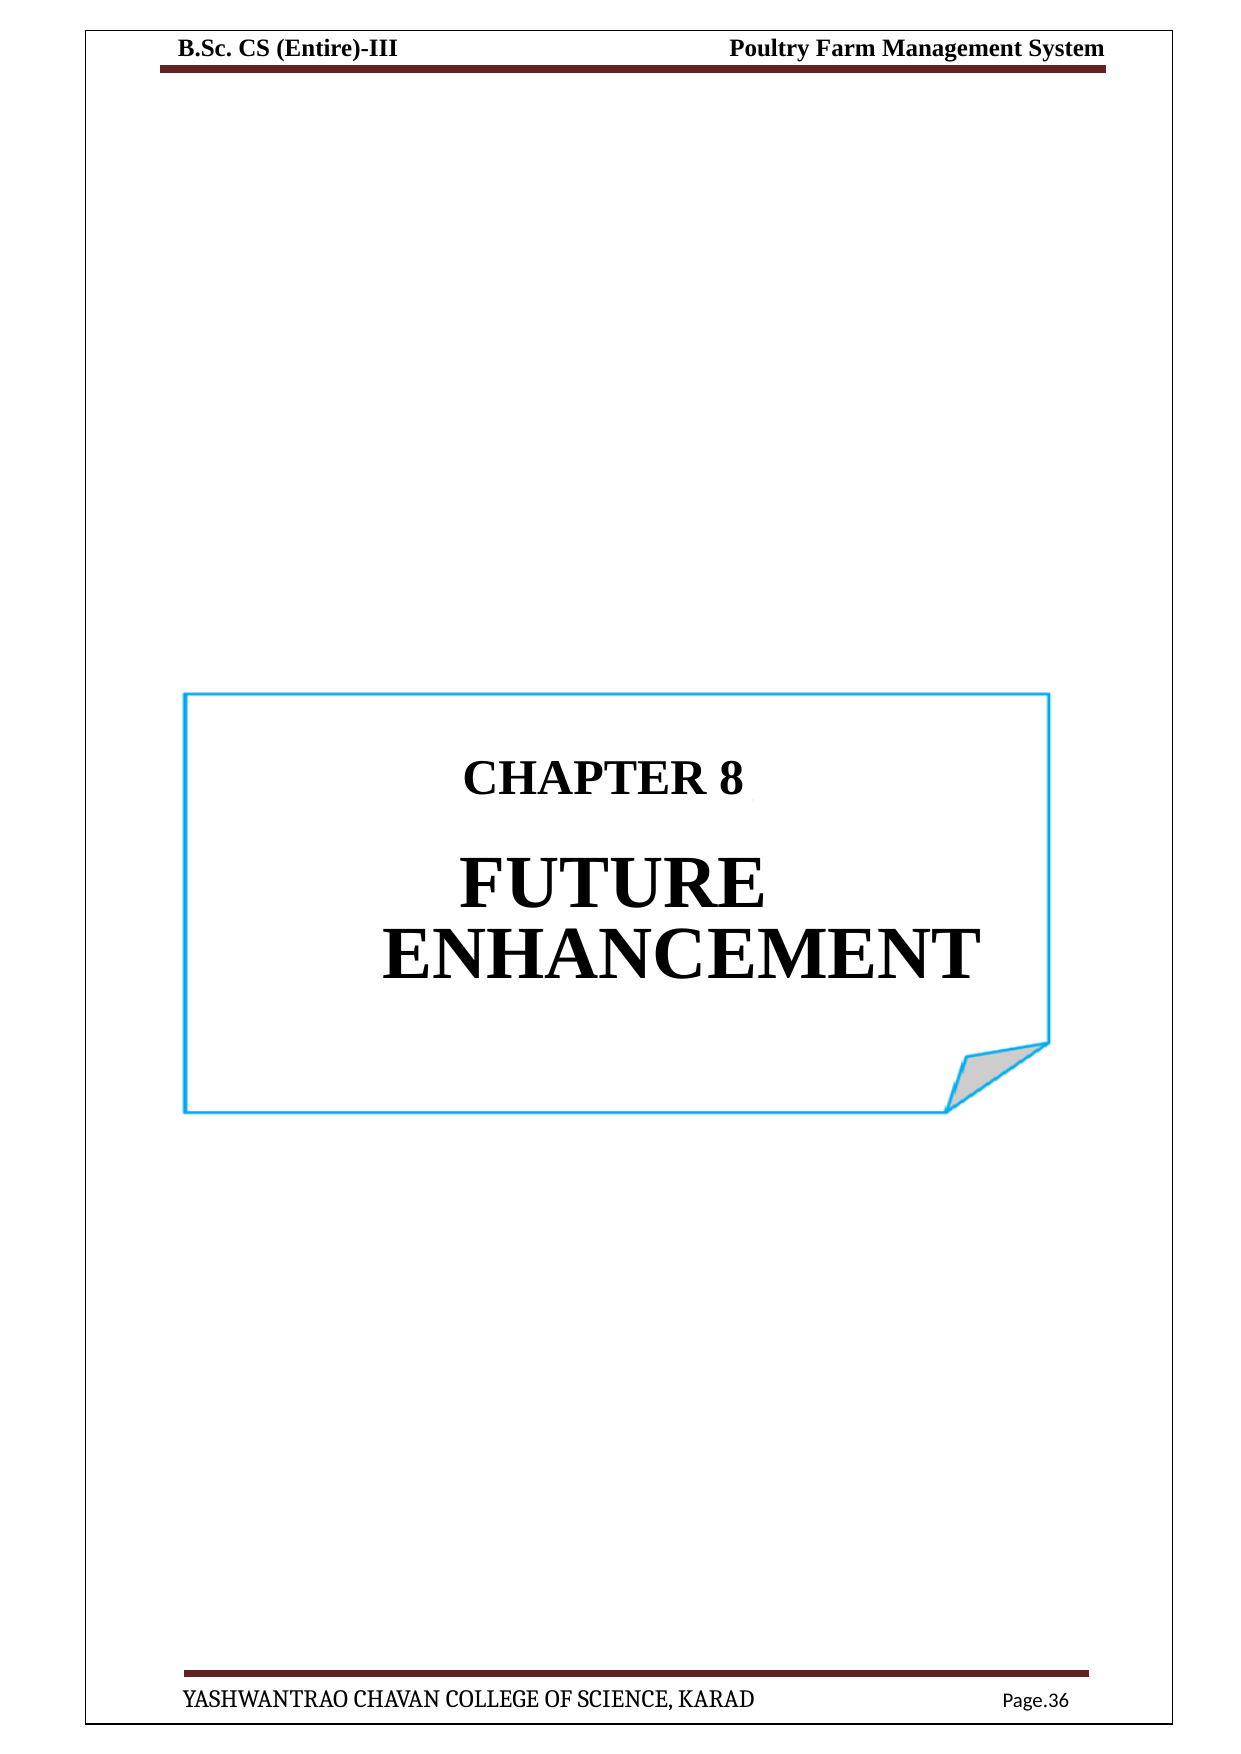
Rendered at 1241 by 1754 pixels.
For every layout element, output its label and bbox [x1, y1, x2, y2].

picture [156, 673, 1119, 1191]
